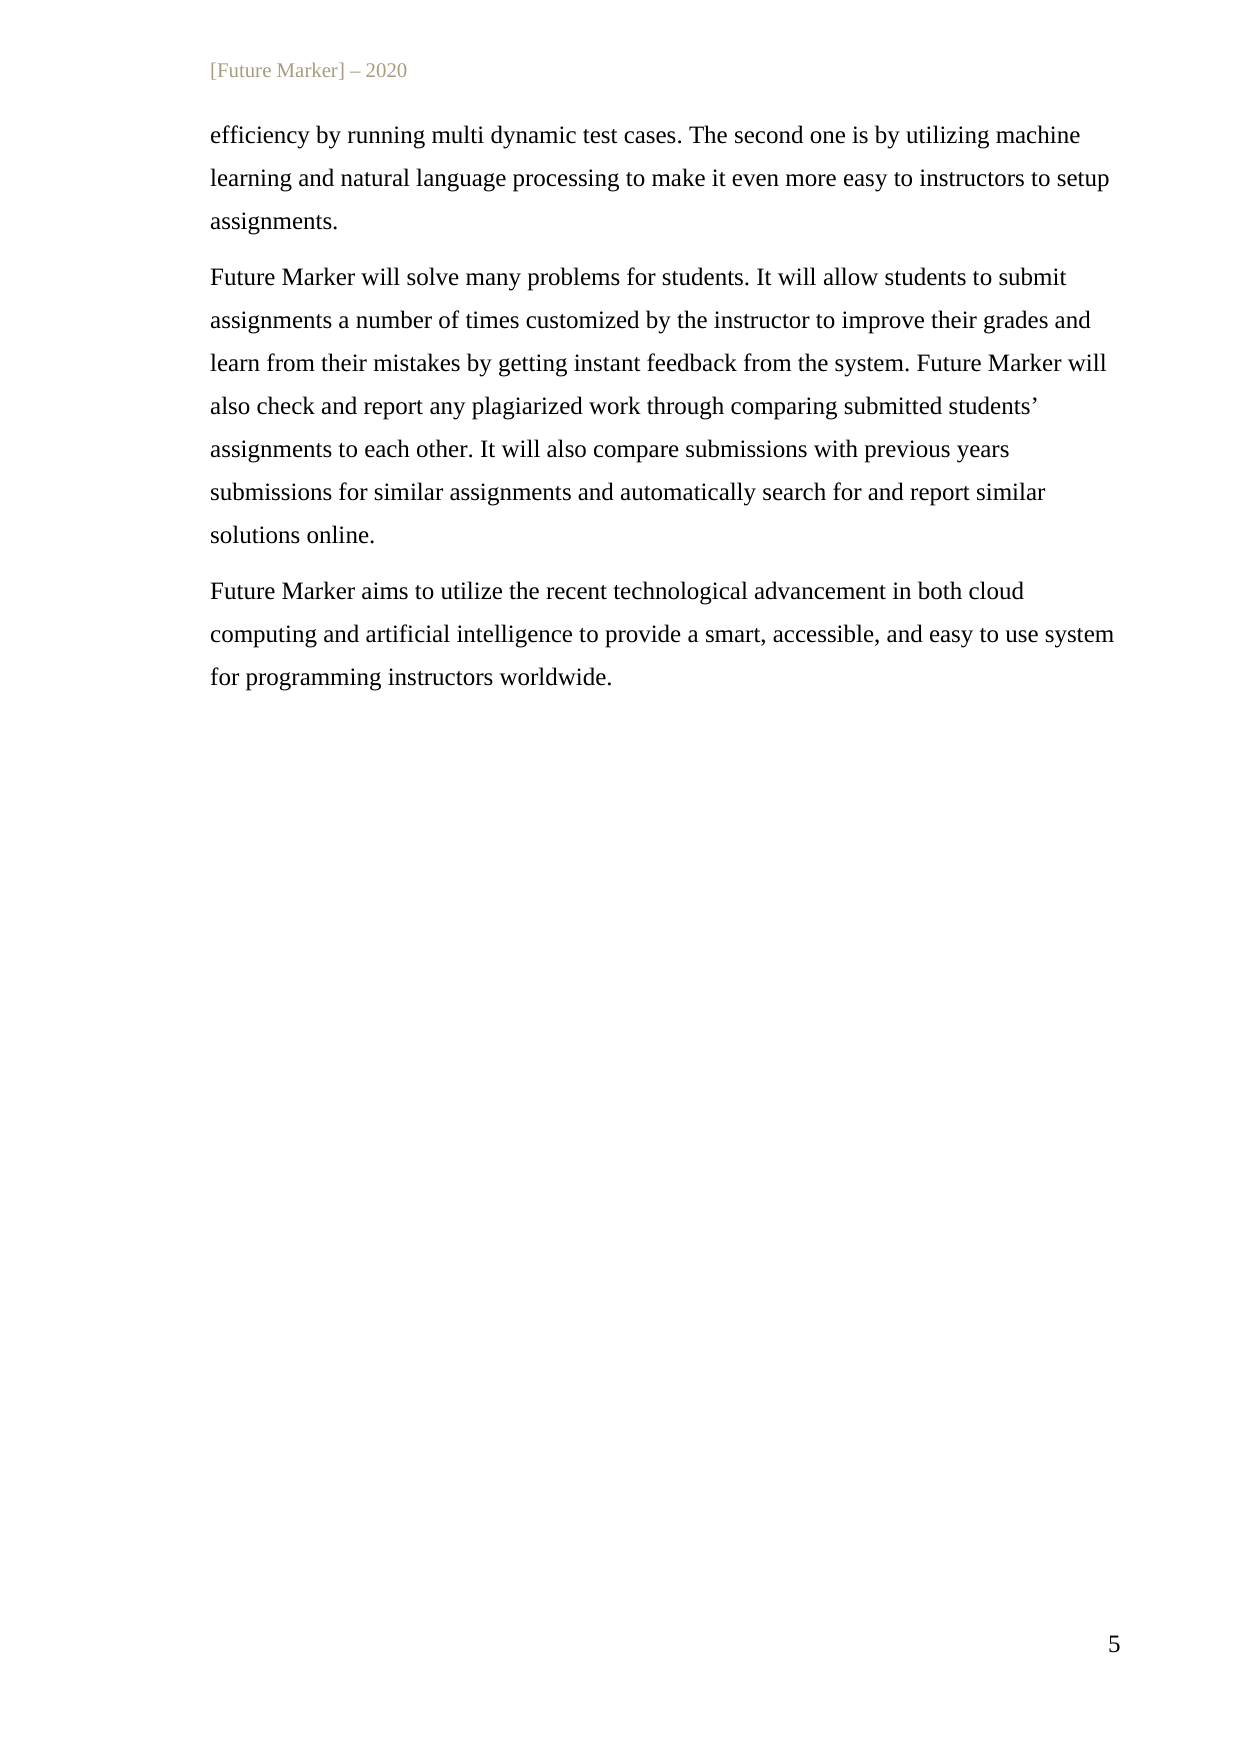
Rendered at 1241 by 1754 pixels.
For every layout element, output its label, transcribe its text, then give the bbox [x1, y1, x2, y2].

text Future Marker aims to utilize the recent technological advancement in both cloud computing and artificial intelligence to provide a smart, accessible, and easy to use system for programming instructors worldwide. [210, 576, 1120, 691]
text Future Marker will solve many problems for students. It will allow students to submit assignments a number of times customized by the instructor to improve their grades and learn from their mistakes by getting instant feedback from the system. Future Marker will also check and report any plagiarized work through comparing submitted students’ assignments to each other. It will also compare submissions with previous years submissions for similar assignments and automatically search for and report similar solutions online. [210, 262, 1120, 549]
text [210, 120, 1120, 235]
